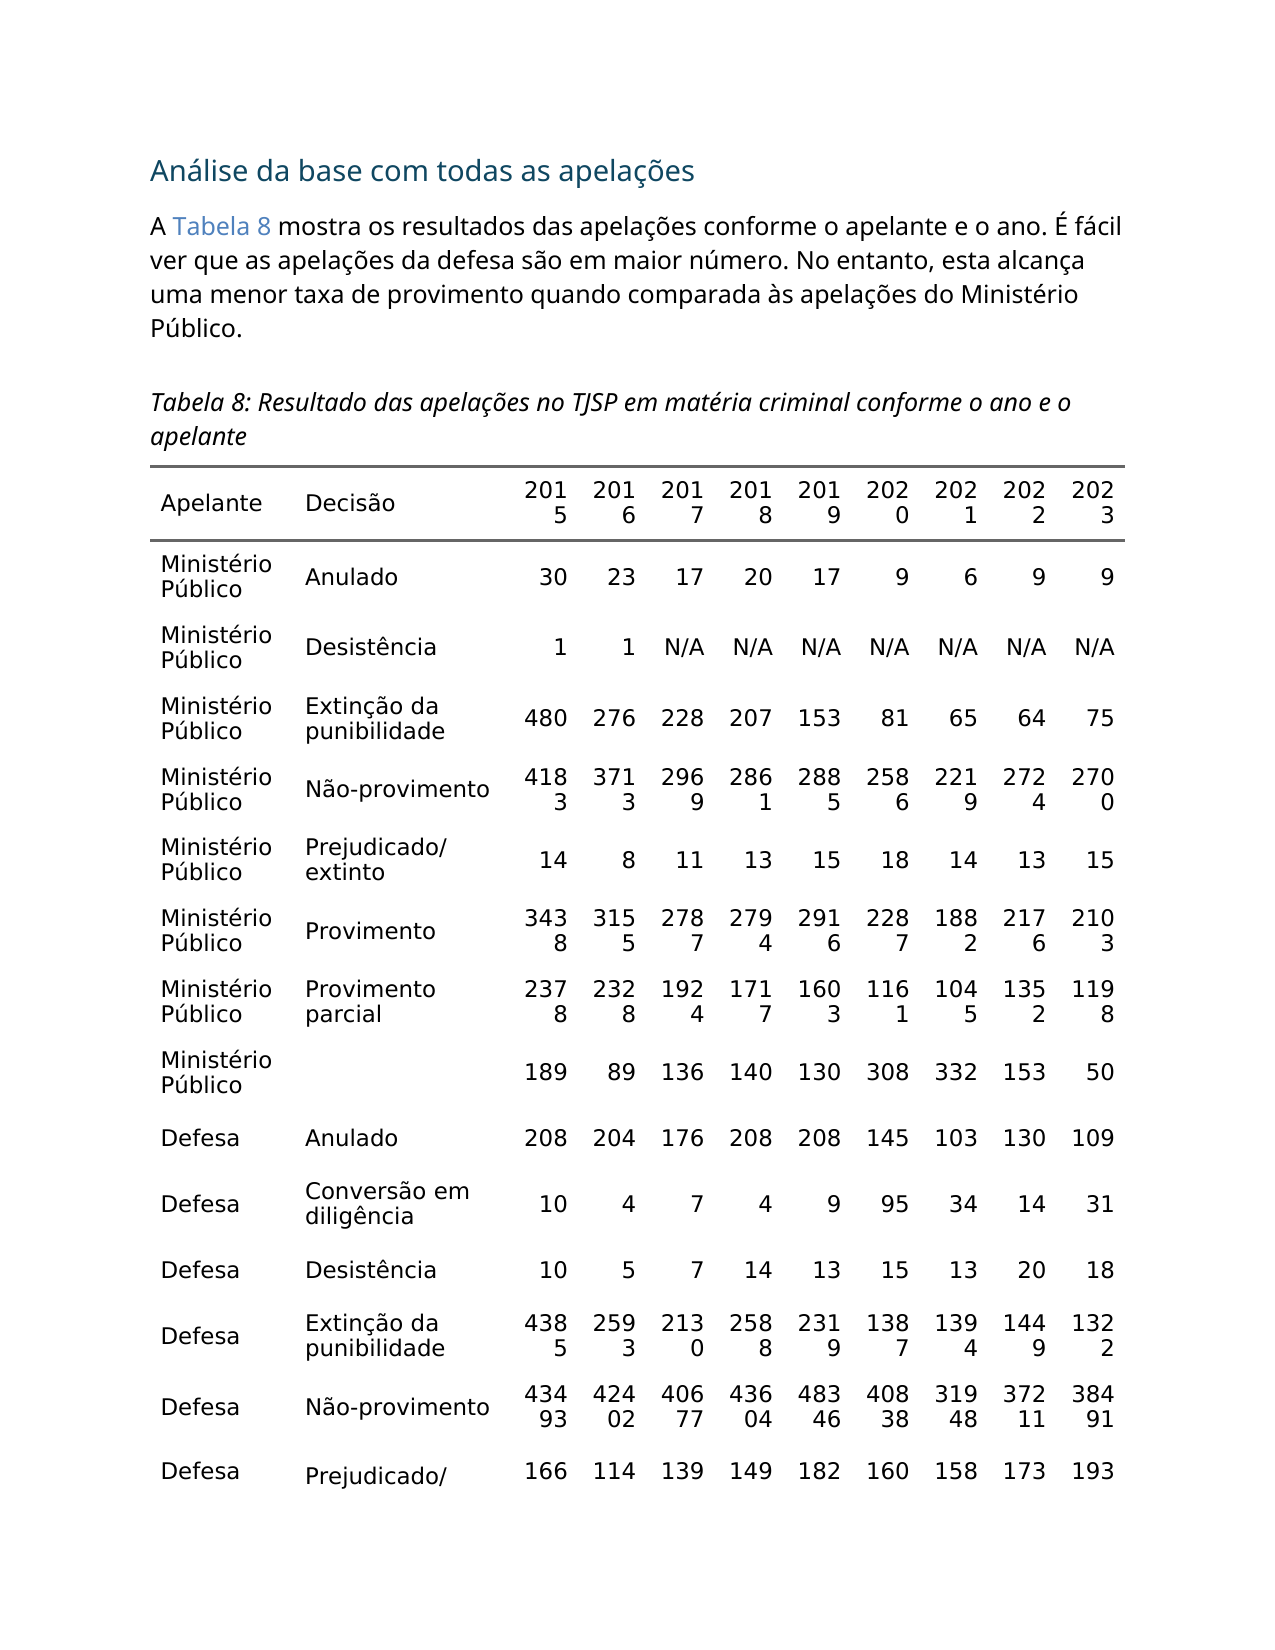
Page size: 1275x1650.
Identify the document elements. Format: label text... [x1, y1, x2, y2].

text A Tabela 8 mostra os resultados das apelações conforme o apelante e o ano. É fácil ver que as apelações da defesa são em maior número. No entanto, esta alcança uma menor taxa de provimento quando comparada às apelações do Ministério Público. [150, 208, 1125, 345]
subtitle Análise da base com todas as apelações [150, 150, 1125, 190]
